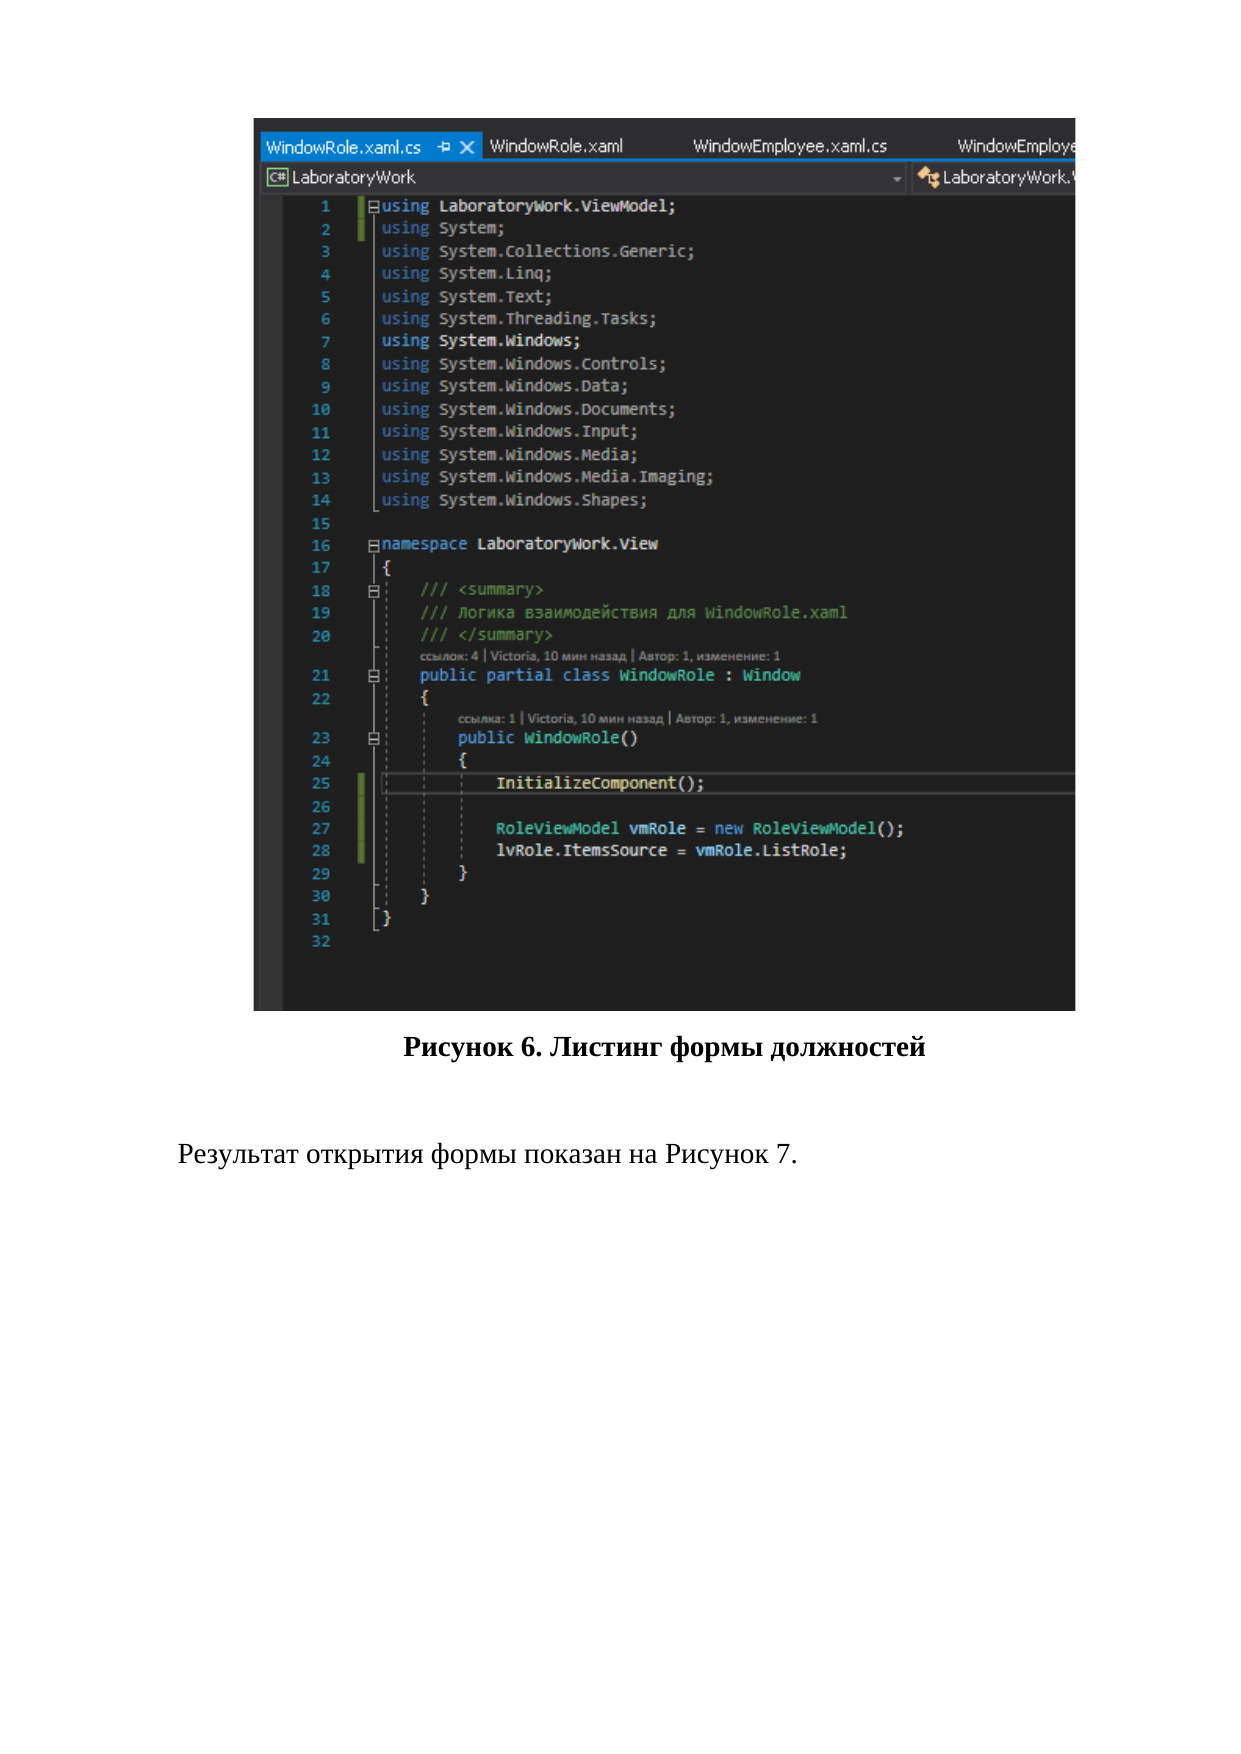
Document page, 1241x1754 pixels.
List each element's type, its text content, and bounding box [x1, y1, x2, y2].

picture [253, 118, 1076, 1011]
text Результат открытия формы показан на рисунке 7. [177, 1136, 1152, 1170]
text Рисунок 6. Листинг формы должностей [177, 1029, 1152, 1063]
